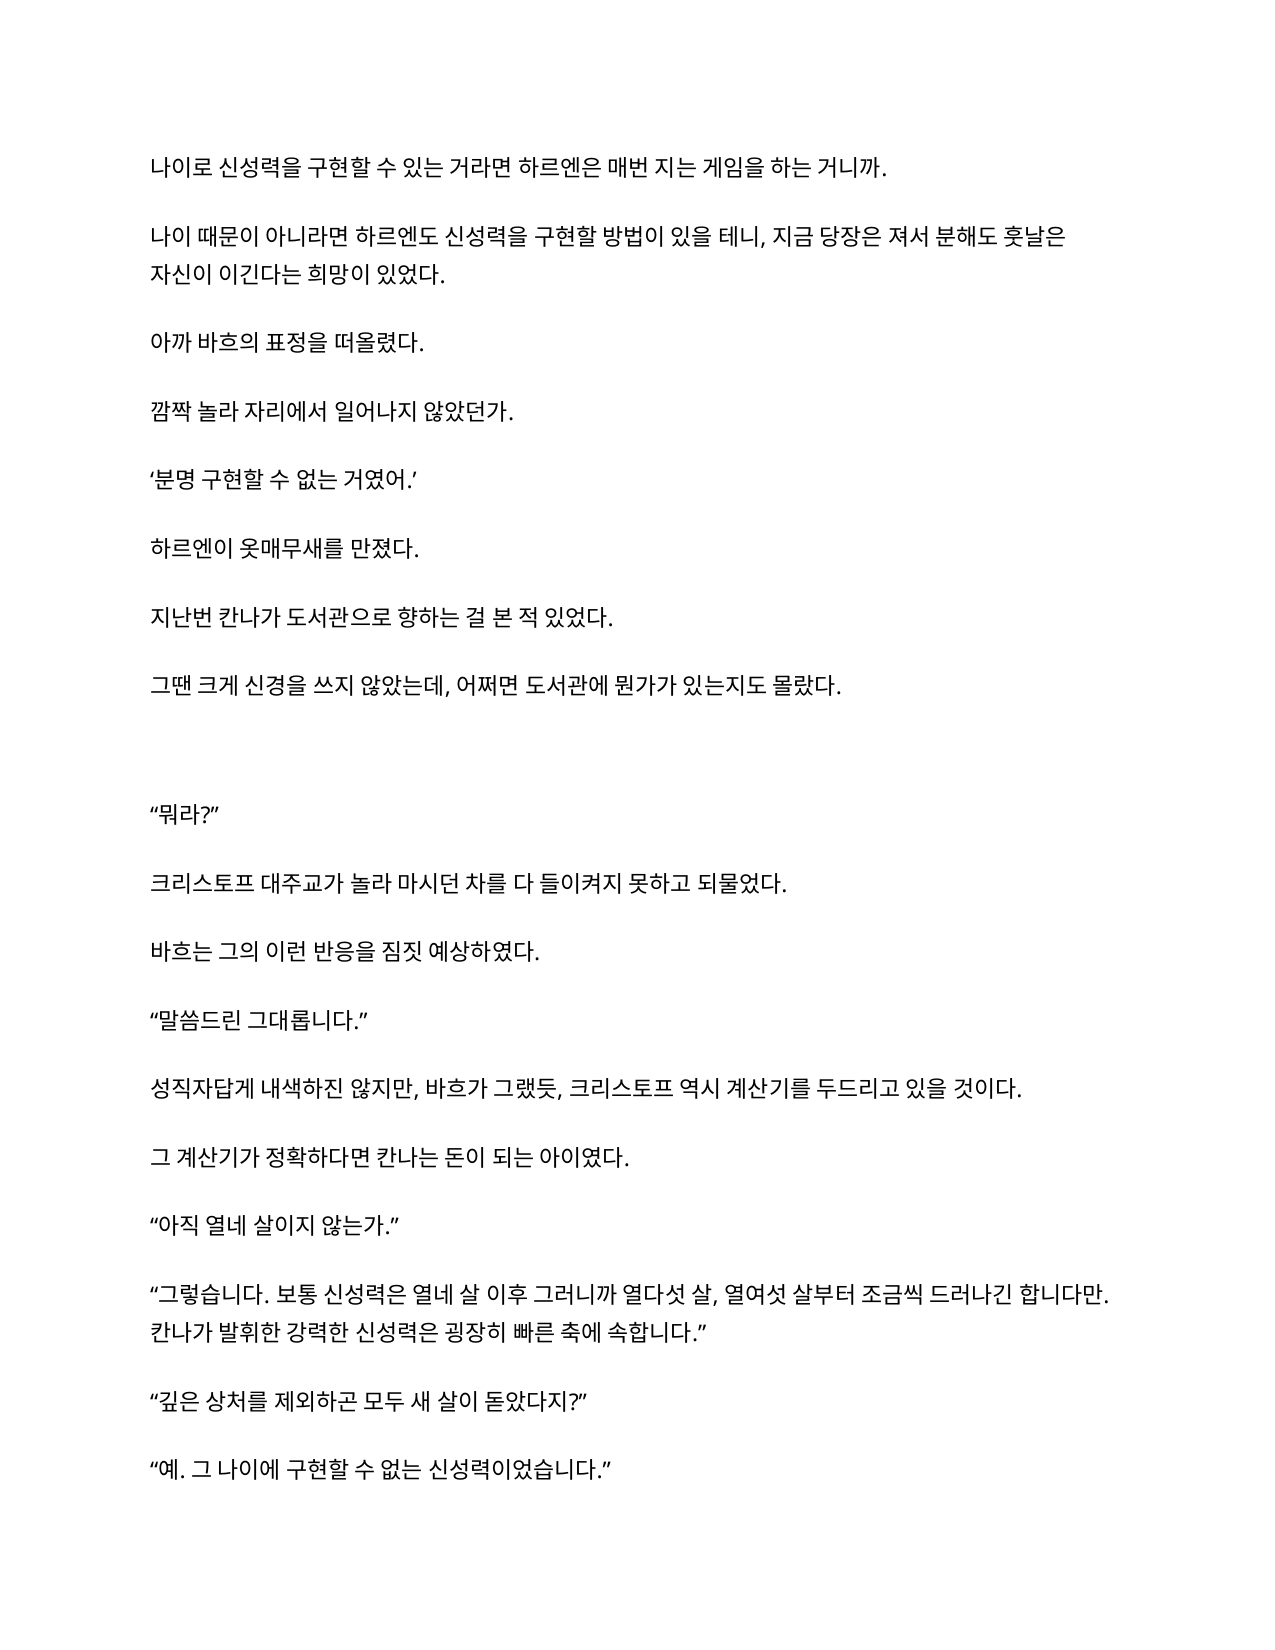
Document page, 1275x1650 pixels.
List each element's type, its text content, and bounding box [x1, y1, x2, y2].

text 바흐는 그의 이런 반응을 짐짓 예상하였다. [150, 934, 1125, 967]
text 하르엔이 옷매무새를 만졌다. [150, 531, 1125, 564]
text “아직 열네 살이지 않는가.” [150, 1208, 1125, 1242]
text 성직자답게 내색하진 않지만, 바흐가 그랬듯, 크리스토프 역시 계산기를 두드리고 있을 것이다. [150, 1071, 1125, 1104]
text 그땐 크게 신경을 쓰지 않았는데, 어쩌면 도서관에 뭔가가 있는지도 몰랐다. [150, 668, 1125, 701]
text 크리스토프 대주교가 놀라 마시던 차를 다 들이켜지 못하고 되물었다. [150, 866, 1125, 899]
text “말씀드린 그대롭니다.” [150, 1003, 1125, 1036]
text “그렇습니다. 보통 신성력은 열네 살 이후 그러니까 열다섯 살, 열여섯 살부터 조금씩 드러나긴 합니다만. 칸나가 발휘한 강력한 신성력은 굉장히 빠른 축에 속합니다.” [150, 1277, 1125, 1348]
text “예. 그 나이에 구현할 수 없는 신성력이었습니다.” [150, 1452, 1125, 1485]
text 깜짝 놀라 자리에서 일어나지 않았던가. [150, 394, 1125, 427]
text 아까 바흐의 표정을 떠올렸다. [150, 325, 1125, 359]
text “깊은 상처를 제외하곤 모두 새 살이 돋았다지?” [150, 1383, 1125, 1417]
text “뭐라?” [150, 797, 1125, 830]
text 나이로 신성력을 구현할 수 있는 거라면 하르엔은 매번 지는 게임을 하는 거니까. [150, 150, 1125, 183]
text 나이 때문이 아니라면 하르엔도 신성력을 구현할 방법이 있을 테니, 지금 당장은 져서 분해도 훗날은 자신이 이긴다는 희망이 있었다. [150, 218, 1125, 290]
text ‘분명 구현할 수 없는 거였어.’ [150, 462, 1125, 496]
text 그 계산기가 정확하다면 칸나는 돈이 되는 아이였다. [150, 1140, 1125, 1173]
text 지난번 칸나가 도서관으로 향하는 걸 본 적 있었다. [150, 599, 1125, 633]
